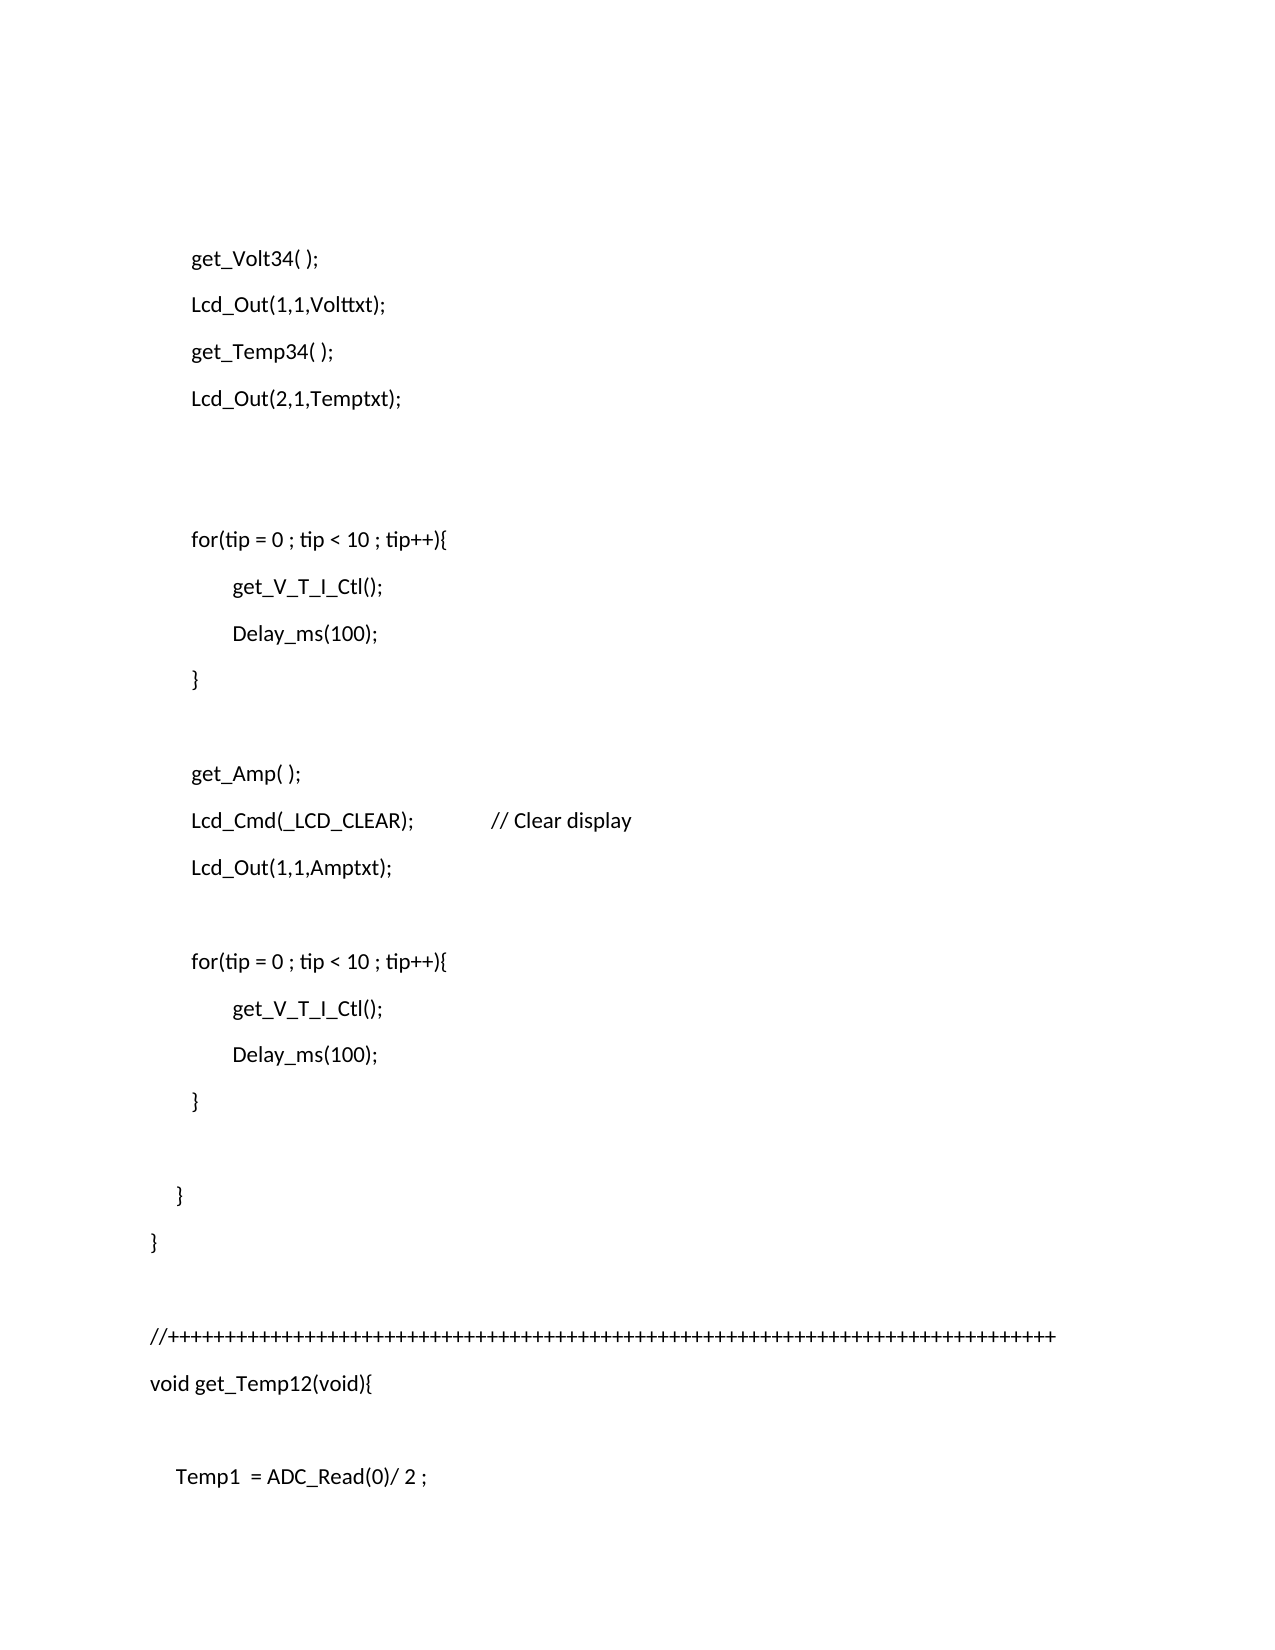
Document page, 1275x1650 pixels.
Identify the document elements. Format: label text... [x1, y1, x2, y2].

text Lcd_Out(2,1,Temptxt); [150, 384, 1125, 412]
text } [150, 1181, 1125, 1209]
text get_Amp( ); [150, 759, 1125, 787]
text //++++++++++++++++++++++++++++++++++++++++++++++++++++++++++++++++++++++++++++++ [150, 1322, 1125, 1350]
text } [150, 666, 1125, 694]
text Temp1 = ADC_Read(0)/ 2 ; [150, 1462, 1125, 1491]
text get_Volt34( ); [150, 244, 1125, 272]
text for(tip = 0 ; tip < 10 ; tip++){ [150, 947, 1125, 975]
text get_Temp34( ); [150, 337, 1125, 366]
text void get_Temp12(void){ [150, 1369, 1125, 1397]
text get_V_T_I_Ctl(); [150, 572, 1125, 600]
text Delay_ms(100); [150, 619, 1125, 647]
text for(tip = 0 ; tip < 10 ; tip++){ [150, 525, 1125, 553]
text Delay_ms(100); [150, 1041, 1125, 1069]
text Lcd_Out(1,1,Volttxt); [150, 291, 1125, 319]
text Lcd_Cmd(_LCD_CLEAR); // Clear display [150, 806, 1125, 834]
text } [150, 1228, 1125, 1256]
text get_V_T_I_Ctl(); [150, 994, 1125, 1022]
text Lcd_Out(1,1,Amptxt); [150, 853, 1125, 881]
text } [150, 1087, 1125, 1116]
